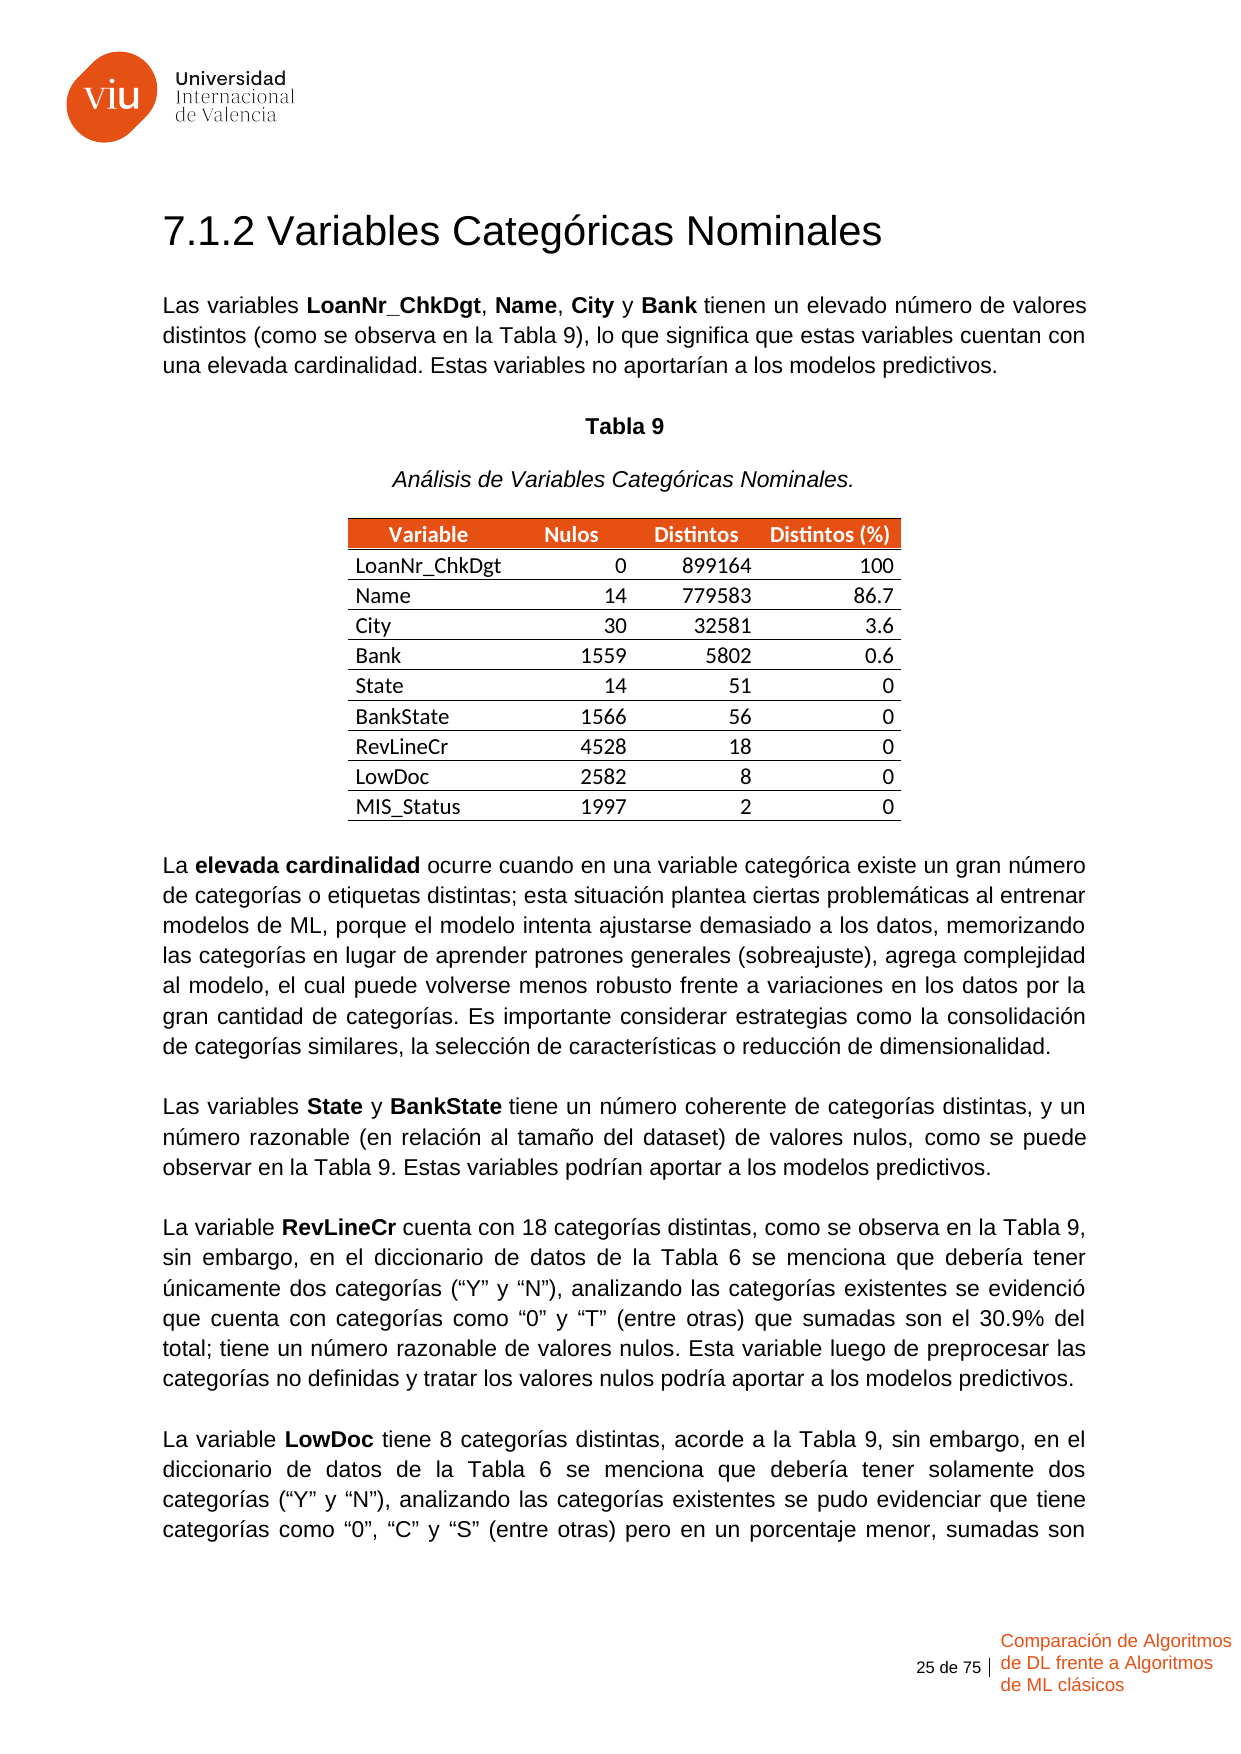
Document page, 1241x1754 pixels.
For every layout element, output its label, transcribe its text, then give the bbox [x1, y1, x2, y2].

table_cell BankState [348, 701, 509, 730]
table_cell 14 [509, 670, 634, 699]
table_cell 0 [759, 731, 901, 760]
table_cell 30 [509, 610, 634, 639]
text 7.1.2 Variables Categóricas Nominales [162, 207, 1087, 255]
table_cell MIS_Status [348, 791, 509, 820]
table_cell 0 [509, 550, 634, 579]
table_cell 56 [634, 701, 759, 730]
text La variable RevLineCr cuenta con 18 categorías distintas, como se observa en la Tabla 9, sin embargo, en el diccionario de datos de la Tabla 6 se menciona que debería tener únicamente dos categorías (“Y” y “N”), analizando las categorías existentes se evidenció que cuenta con categorías como “0” y “T” (entre otras) que sumadas son el 30.9% del total; tiene un número razonable de valores nulos. Esta variable luego de preprocesar las categorías no definidas y tratar los valores nulos podría aportar a los modelos predictivos. [162, 1345, 1087, 1392]
table_cell City [348, 610, 509, 639]
table_cell LoanNr_ChkDgt [348, 550, 509, 579]
text Tabla 9 Análisis de Variables Categóricas Nominales. [162, 413, 1087, 492]
table_cell State [348, 670, 509, 699]
table_cell 5802 [634, 640, 759, 669]
text Las variables LoanNr_ChkDgt, Name, City y Bank tienen un elevado número de valores distintos (como se observa en la Tabla 9), lo que significa que estas variables cuentan con una elevada cardinalidad. Estas variables no aportarían a los modelos predictivos. [162, 292, 1087, 379]
table_cell 51 [634, 670, 759, 699]
table_header Variable [348, 519, 509, 548]
table_cell 14 [509, 580, 634, 609]
text La variable RevLineCr cuenta con 18 categorías distintas, como se observa en la Tabla 9, sin embargo, en el diccionario de datos de la Tabla 6 se menciona que debería tener únicamente dos categorías (“Y” y “N”), analizando las categorías existentes se evidenció que cuenta con categorías como “0” y “T” (entre otras) que sumadas son el 30.9% del total; tiene un número razonable de valores nulos. Esta variable luego de preprocesar las categorías no definidas y tratar los valores nulos podría aportar a los modelos predictivos. [162, 1214, 1087, 1344]
table_cell RevLineCr [348, 731, 509, 760]
text Las variables State y BankState tiene un número coherente de categorías distintas, y un número razonable (en relación al tamaño del dataset) de valores nulos, como se puede observar en la Tabla 9. Estas variables podrían aportar a los modelos predictivos. [162, 1093, 1087, 1180]
table_cell Bank [348, 640, 509, 669]
table_cell 0.6 [759, 640, 901, 669]
table_cell 32581 [634, 610, 759, 639]
table_header Distintos [634, 519, 759, 548]
table_header Nulos [509, 519, 634, 548]
table_cell 18 [634, 731, 759, 760]
table_cell LowDoc [348, 761, 509, 790]
table_cell 0 [759, 791, 901, 820]
table_cell 8 [634, 761, 759, 790]
table_header Distintos (%) [759, 519, 901, 548]
table_cell 899164 [634, 550, 759, 579]
text La elevada cardinalidad ocurre cuando en una variable categórica existe un gran número de categorías o etiquetas distintas; esta situación plantea ciertas problemáticas al entrenar modelos de ML, porque el modelo intenta ajustarse demasiado a los datos, memorizando las categorías en lugar de aprender patrones generales (sobreajuste), agrega complejidad al modelo, el cual puede volverse menos robusto frente a variaciones en los datos por la gran cantidad de categorías. Es importante considerar estrategias como la consolidación de categorías similares, la selección de características o reducción de dimensionalidad. [162, 852, 1087, 1059]
table_cell 2582 [509, 761, 634, 790]
table_cell 2 [634, 791, 759, 820]
table_cell 1559 [509, 640, 634, 669]
table_cell 1566 [509, 701, 634, 730]
table_cell 100 [759, 550, 901, 579]
table_cell 0 [759, 670, 901, 699]
picture [45, 29, 316, 165]
table_cell Name [348, 580, 509, 609]
table_cell 1997 [509, 791, 634, 820]
table_cell 0 [759, 761, 901, 790]
table_cell 0 [759, 701, 901, 730]
table_cell 86.7 [759, 580, 901, 609]
table_cell 779583 [634, 580, 759, 609]
table_cell 3.6 [759, 610, 901, 639]
table_cell 4528 [509, 731, 634, 760]
